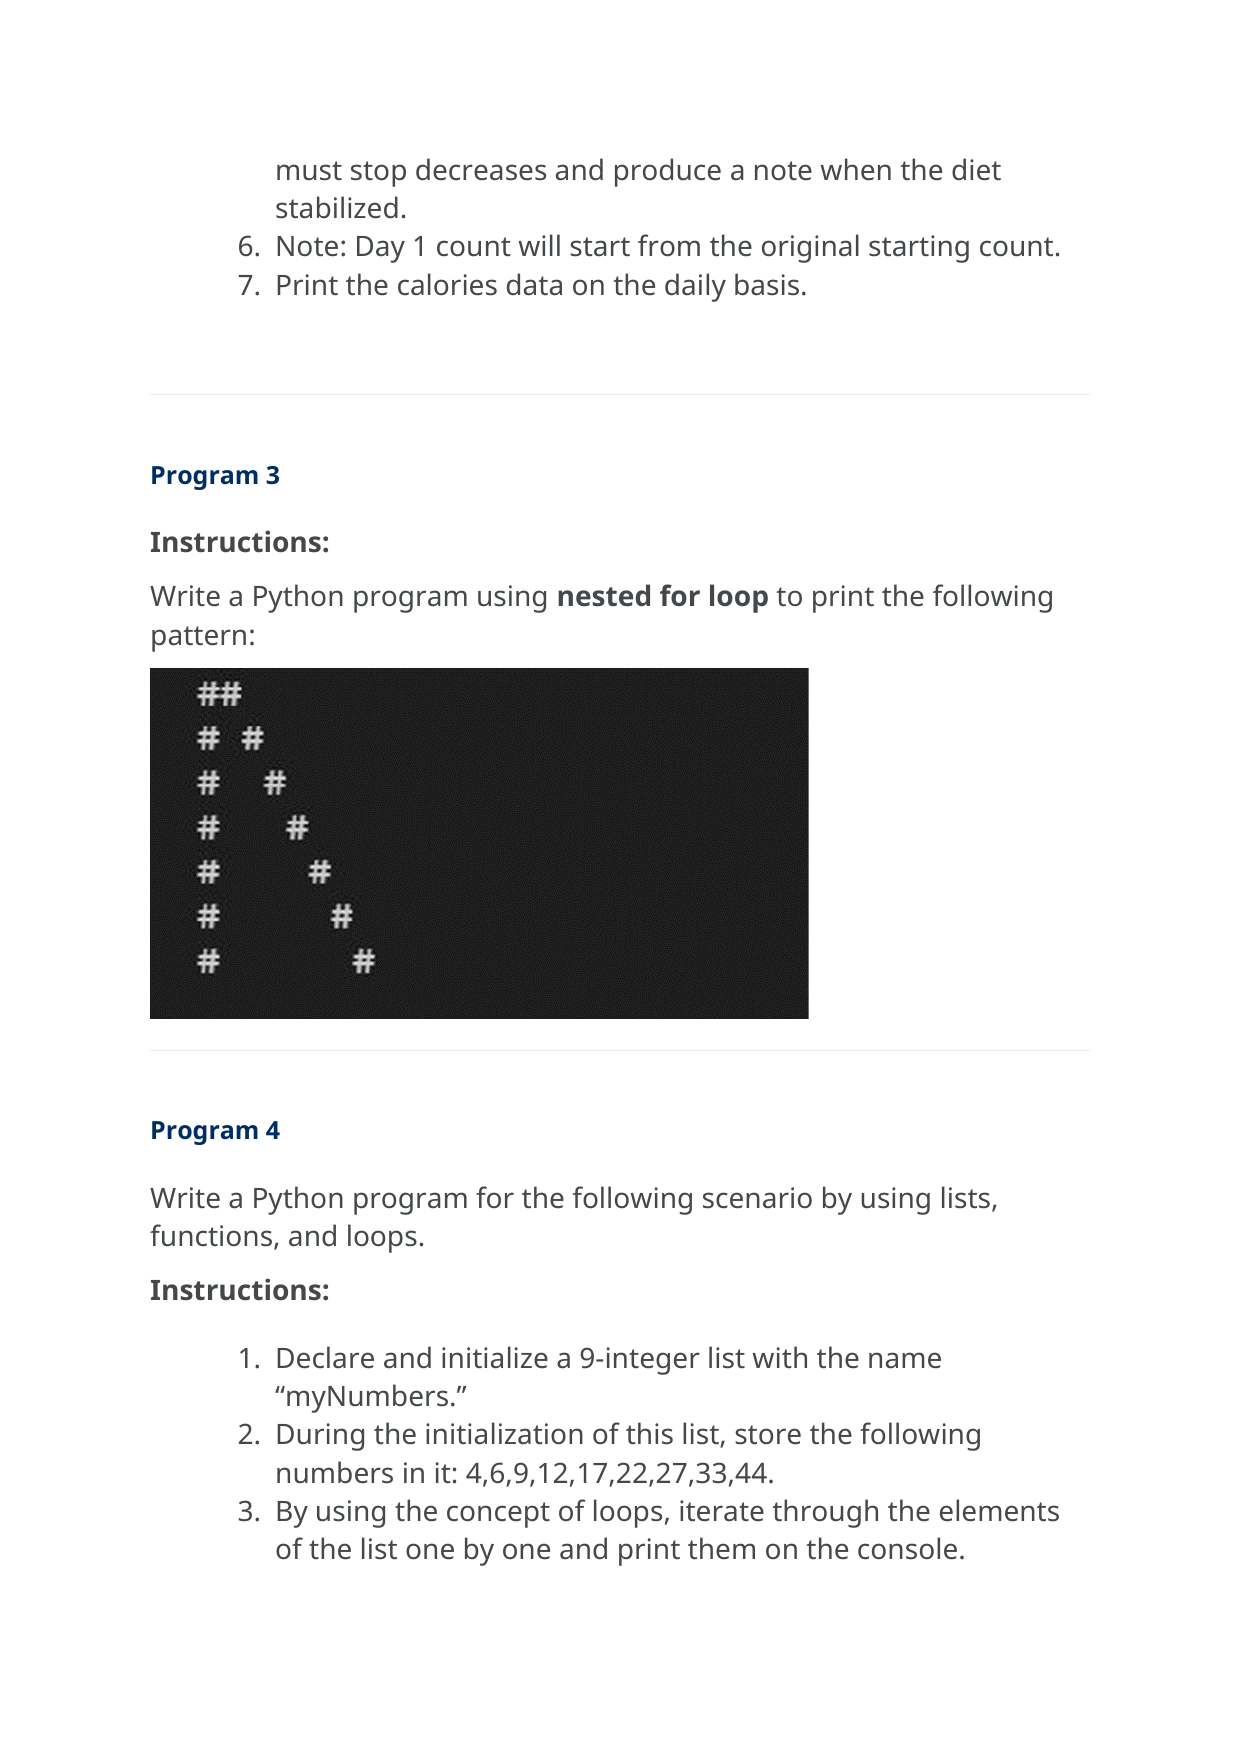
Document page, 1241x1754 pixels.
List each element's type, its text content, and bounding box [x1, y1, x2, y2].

list Note: Day 1 count will start from the original starting count. [237, 227, 1090, 265]
text Write a Python program for the following scenario by using lists, functions, and loops. [150, 1178, 1090, 1255]
text Program 4 [150, 1113, 1090, 1147]
picture [150, 668, 809, 1019]
list By using the concept of loops, iterate through the elements of the list one by one and print them on the console. [237, 1491, 1090, 1568]
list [237, 150, 1090, 227]
text Instructions: [150, 523, 1090, 561]
list During the initialization of this list, store the following numbers in it: 4,6,9,12,17,22,27,33,44. [237, 1414, 1090, 1491]
text Instructions: [150, 1270, 1090, 1309]
text Program 3 [150, 457, 1090, 491]
list Declare and initialize a 9-integer list with the name “myNumbers.” [237, 1338, 1090, 1414]
text Write a Python program using nested for loop to print the following pattern: [150, 577, 1090, 653]
list Print the calories data on the daily basis. [237, 265, 1090, 303]
